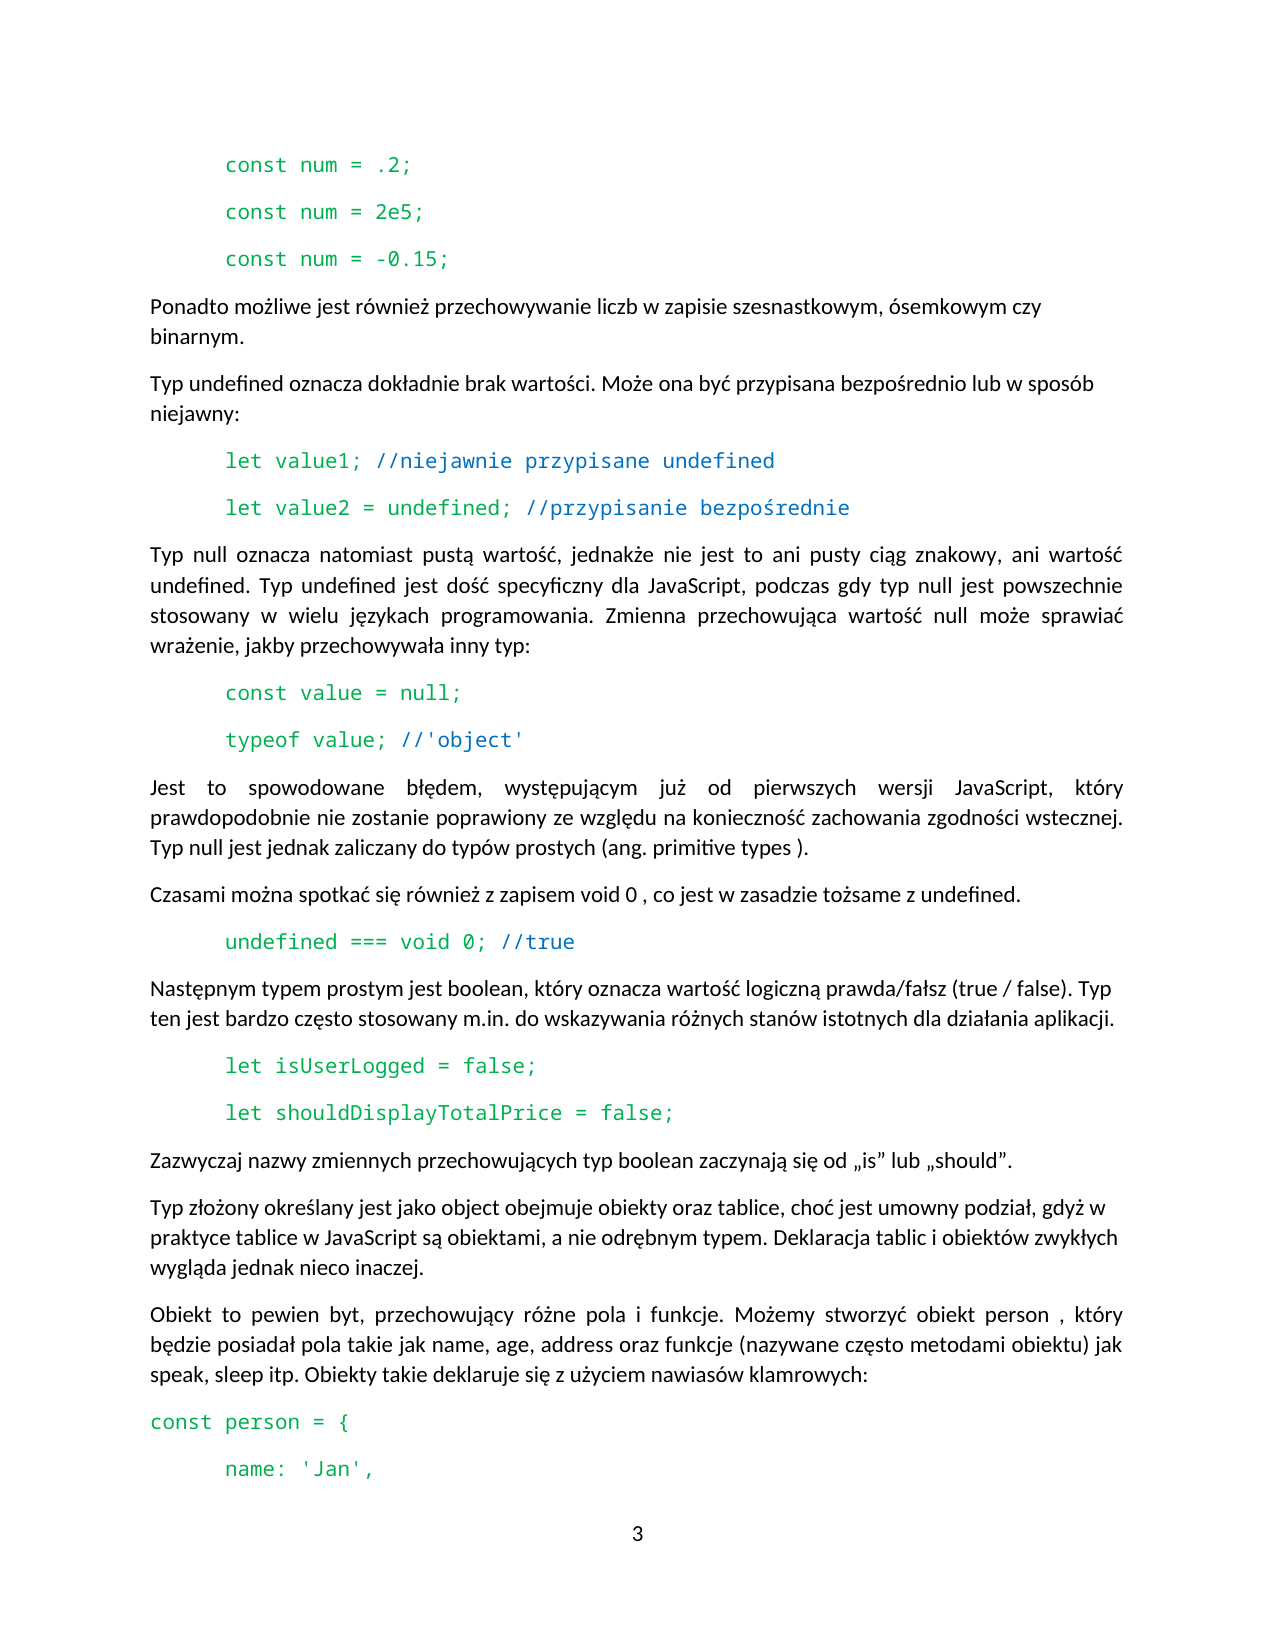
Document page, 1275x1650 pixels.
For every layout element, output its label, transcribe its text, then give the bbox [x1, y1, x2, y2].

text name: 'Jan', [150, 1454, 1125, 1483]
text Typ null oznacza natomiast pustą wartość, jednakże nie jest to ani pusty ciąg znakowy, ani wartość undefined. Typ undefined jest dość specyficzny dla JavaScript, podczas gdy typ null jest powszechnie stosowany w wielu językach programowania. Zmienna przechowująca wartość null może sprawiać wrażenie, jakby przechowywała inny typ: [150, 541, 1125, 659]
text let shouldDisplayTotalPrice = false; [150, 1098, 1125, 1127]
text Ponadto możliwe jest również przechowywanie liczb w zapisie szesnastkowym, ósemkowym czy binarnym. [150, 292, 1125, 350]
text const num = -0.15; [150, 244, 1125, 273]
text Czasami można spotkać się również z zapisem void 0 , co jest w zasadzie tożsame z undefined. [150, 880, 1125, 908]
text const num = .2; [150, 150, 1125, 178]
text let value1; //niejawnie przypisane undefined [150, 446, 1125, 474]
text let value2 = undefined; //przypisanie bezpośrednie [150, 493, 1125, 522]
text Następnym typem prostym jest boolean, który oznacza wartość logiczną prawda/fałsz (true / false). Typ ten jest bardzo często stosowany m.in. do wskazywania różnych stanów istotnych dla działania aplikacji. [150, 974, 1125, 1032]
text Typ złożony określany jest jako object obejmuje obiekty oraz tablice, choć jest umowny podział, gdyż w praktyce tablice w JavaScript są obiektami, a nie odrębnym typem. Deklaracja tablic i obiektów zwykłych wygląda jednak nieco inaczej. [150, 1193, 1125, 1281]
text const person = { [150, 1407, 1125, 1436]
text typeof value; //'object' [150, 725, 1125, 754]
text const num = 2e5; [150, 197, 1125, 226]
text Obiekt to pewien byt, przechowujący różne pola i funkcje. Możemy stworzyć obiekt person , który będzie posiadał pola takie jak name, age, address oraz funkcje (nazywane często metodami obiektu) jak speak, sleep itp. Obiekty takie deklaruje się z użyciem nawiasów klamrowych: [150, 1300, 1125, 1388]
text Typ undefined oznacza dokładnie brak wartości. Może ona być przypisana bezpośrednio lub w sposób niejawny: [150, 369, 1125, 427]
text let isUserLogged = false; [150, 1051, 1125, 1080]
text Jest to spowodowane błędem, występującym już od pierwszych wersji JavaScript, który prawdopodobnie nie zostanie poprawiony ze względu na konieczność zachowania zgodności wstecznej. Typ null jest jednak zaliczany do typów prostych (ang. primitive types ). [150, 773, 1125, 861]
text Zazwyczaj nazwy zmiennych przechowujących typ boolean zaczynają się od „is” lub „should”. [150, 1146, 1125, 1174]
text const value = null; [150, 678, 1125, 707]
text undefined === void 0; //true [150, 927, 1125, 955]
